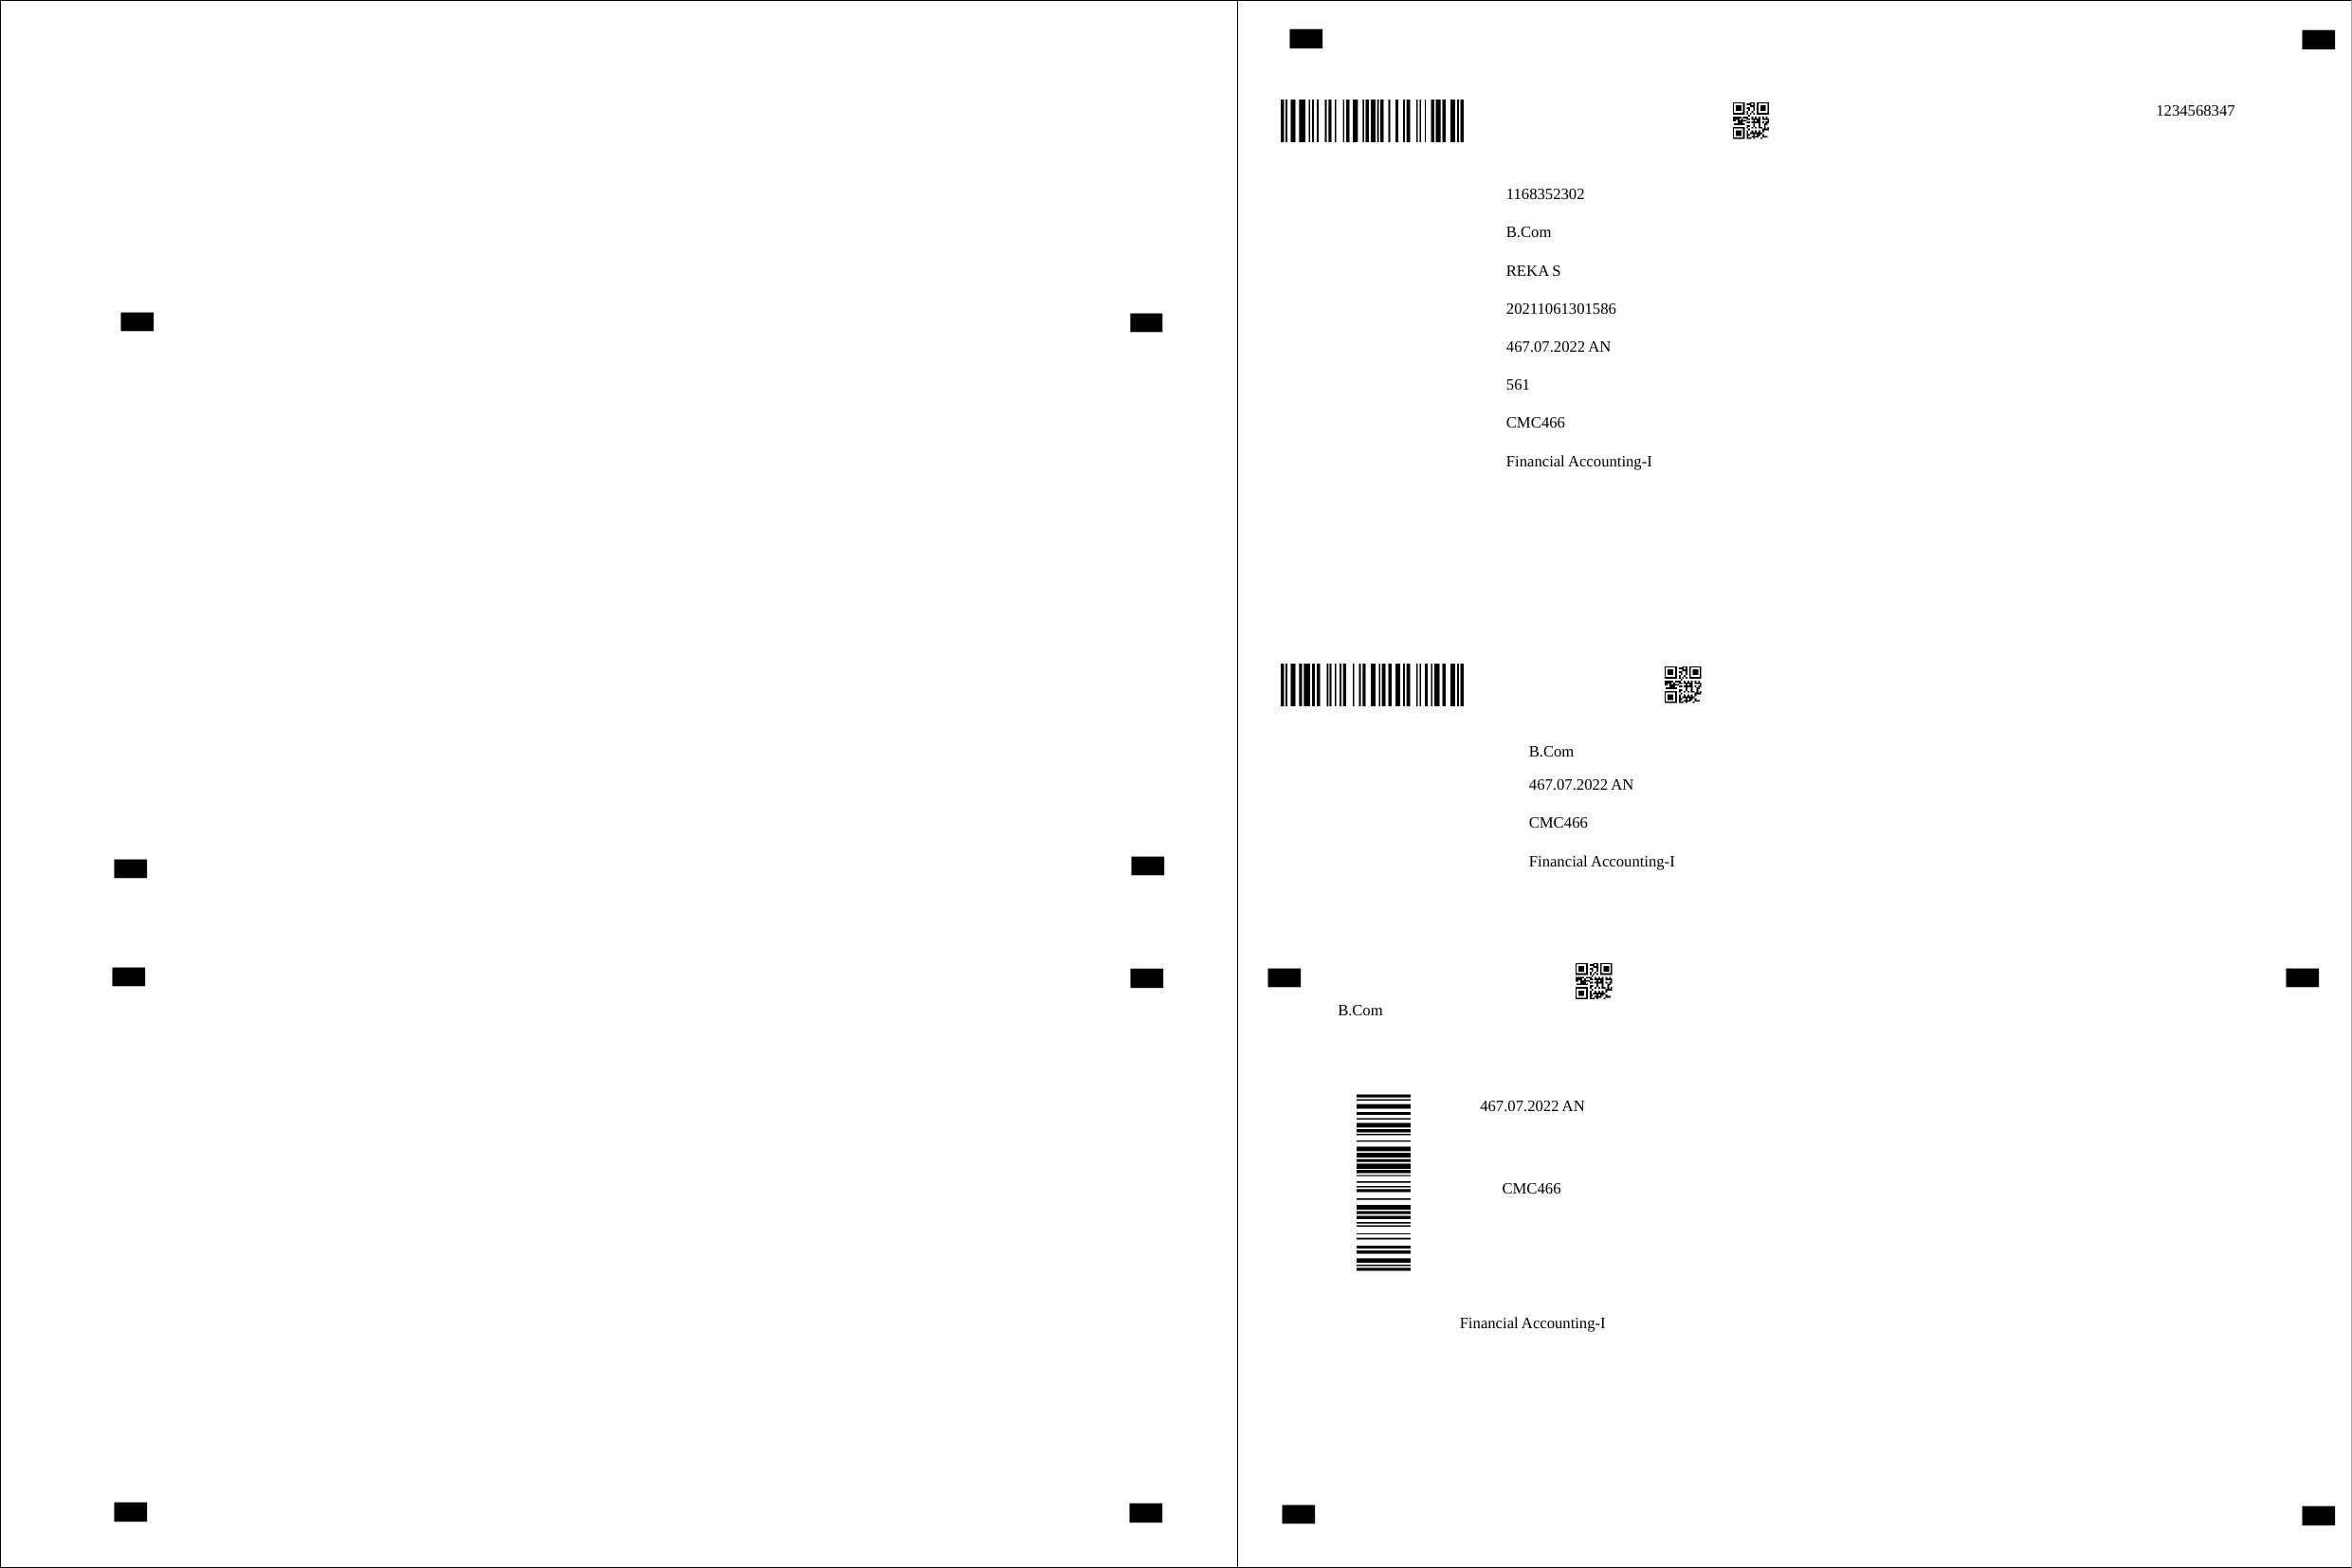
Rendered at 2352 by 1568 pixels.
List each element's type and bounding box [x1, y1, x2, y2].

picture [1568, 956, 1619, 1006]
picture [109, 966, 148, 988]
picture [1126, 1502, 1165, 1524]
picture [1128, 968, 1166, 990]
picture [1286, 28, 1325, 50]
picture [1128, 855, 1167, 877]
picture [1127, 312, 1165, 334]
picture [1267, 660, 1479, 710]
picture [2299, 1504, 2338, 1527]
table_header [1, 1, 1237, 1567]
picture [1267, 95, 1479, 146]
picture [111, 858, 150, 880]
picture [2299, 28, 2338, 51]
picture [1280, 1504, 1318, 1525]
picture [1350, 1080, 1411, 1285]
picture [1725, 95, 1776, 146]
picture [1265, 967, 1304, 989]
table_header [1238, 1, 2351, 1567]
picture [1657, 660, 1708, 710]
picture [118, 311, 156, 333]
picture [2283, 967, 2322, 989]
picture [111, 1501, 150, 1523]
